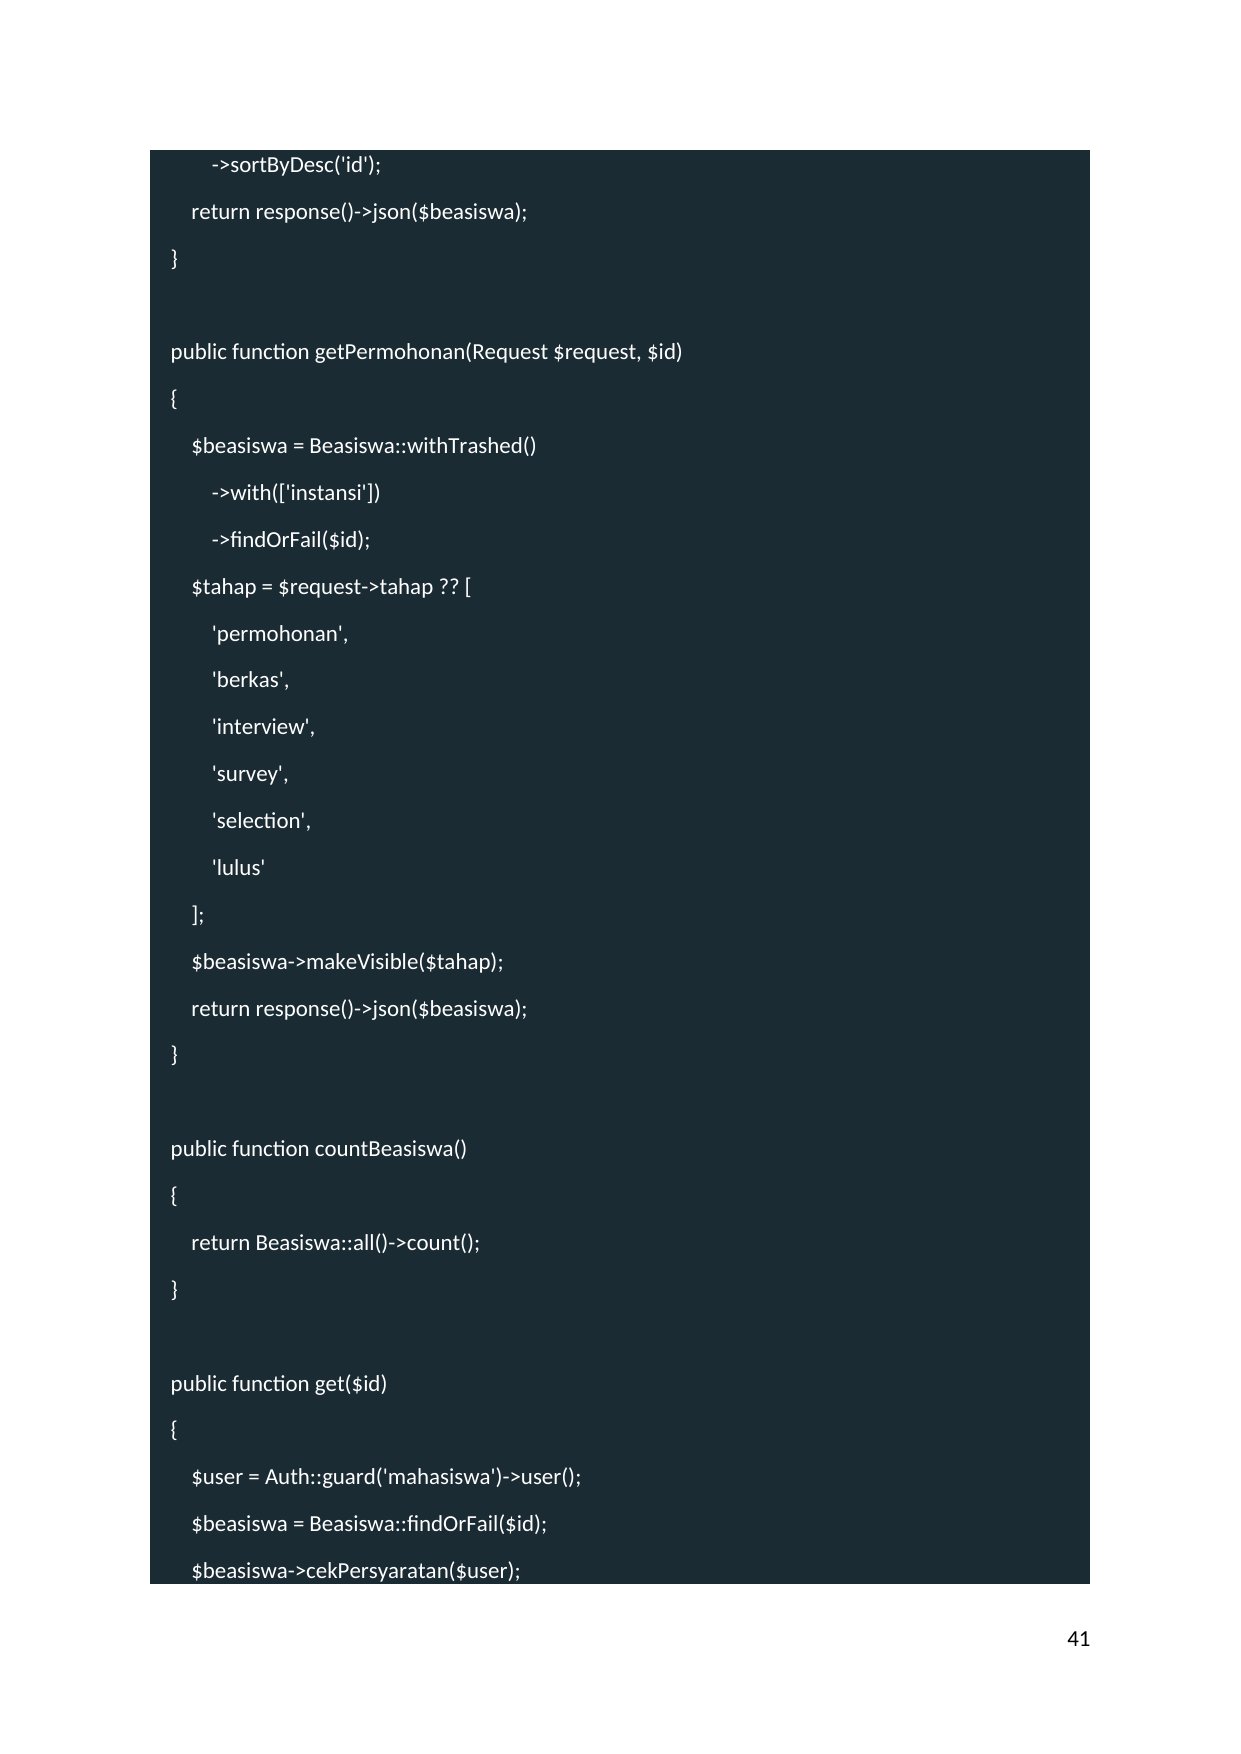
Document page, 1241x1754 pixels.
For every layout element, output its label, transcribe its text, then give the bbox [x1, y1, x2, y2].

text 'selection', [150, 806, 1090, 834]
text 'survey', [150, 759, 1090, 787]
text 'permohonan', [150, 619, 1090, 647]
text { [150, 1416, 1090, 1444]
text $beasiswa = Beasiswa::findOrFail($id); [150, 1509, 1090, 1537]
text } [150, 1041, 1090, 1069]
text 'interview', [150, 712, 1090, 741]
text $user = Auth::guard('mahasiswa')->user(); [150, 1462, 1090, 1491]
text public function get($id) [150, 1369, 1090, 1397]
text public function countBeasiswa() [150, 1134, 1090, 1162]
text ]; [150, 900, 1090, 928]
text $beasiswa->cekPersyaratan($user); [150, 1556, 1090, 1584]
text $beasiswa = Beasiswa::withTrashed() [150, 431, 1090, 459]
text $beasiswa->makeVisible($tahap); [150, 947, 1090, 975]
text return response()->json($beasiswa); [150, 197, 1090, 225]
text public function getPermohonan(Request $request, $id) [150, 337, 1090, 366]
text ->with(['instansi']) [150, 478, 1090, 506]
text ->findOrFail($id); [150, 525, 1090, 553]
text } [150, 244, 1090, 272]
text 'berkas', [150, 666, 1090, 694]
text $tahap = $request->tahap ?? [ [150, 572, 1090, 600]
text return Beasiswa::all()->count(); [150, 1228, 1090, 1256]
text ->sortByDesc('id'); [150, 150, 1090, 178]
text 'lulus' [150, 853, 1090, 881]
text } [150, 1275, 1090, 1303]
text { [150, 384, 1090, 412]
text return response()->json($beasiswa); [150, 994, 1090, 1022]
text { [150, 1181, 1090, 1209]
